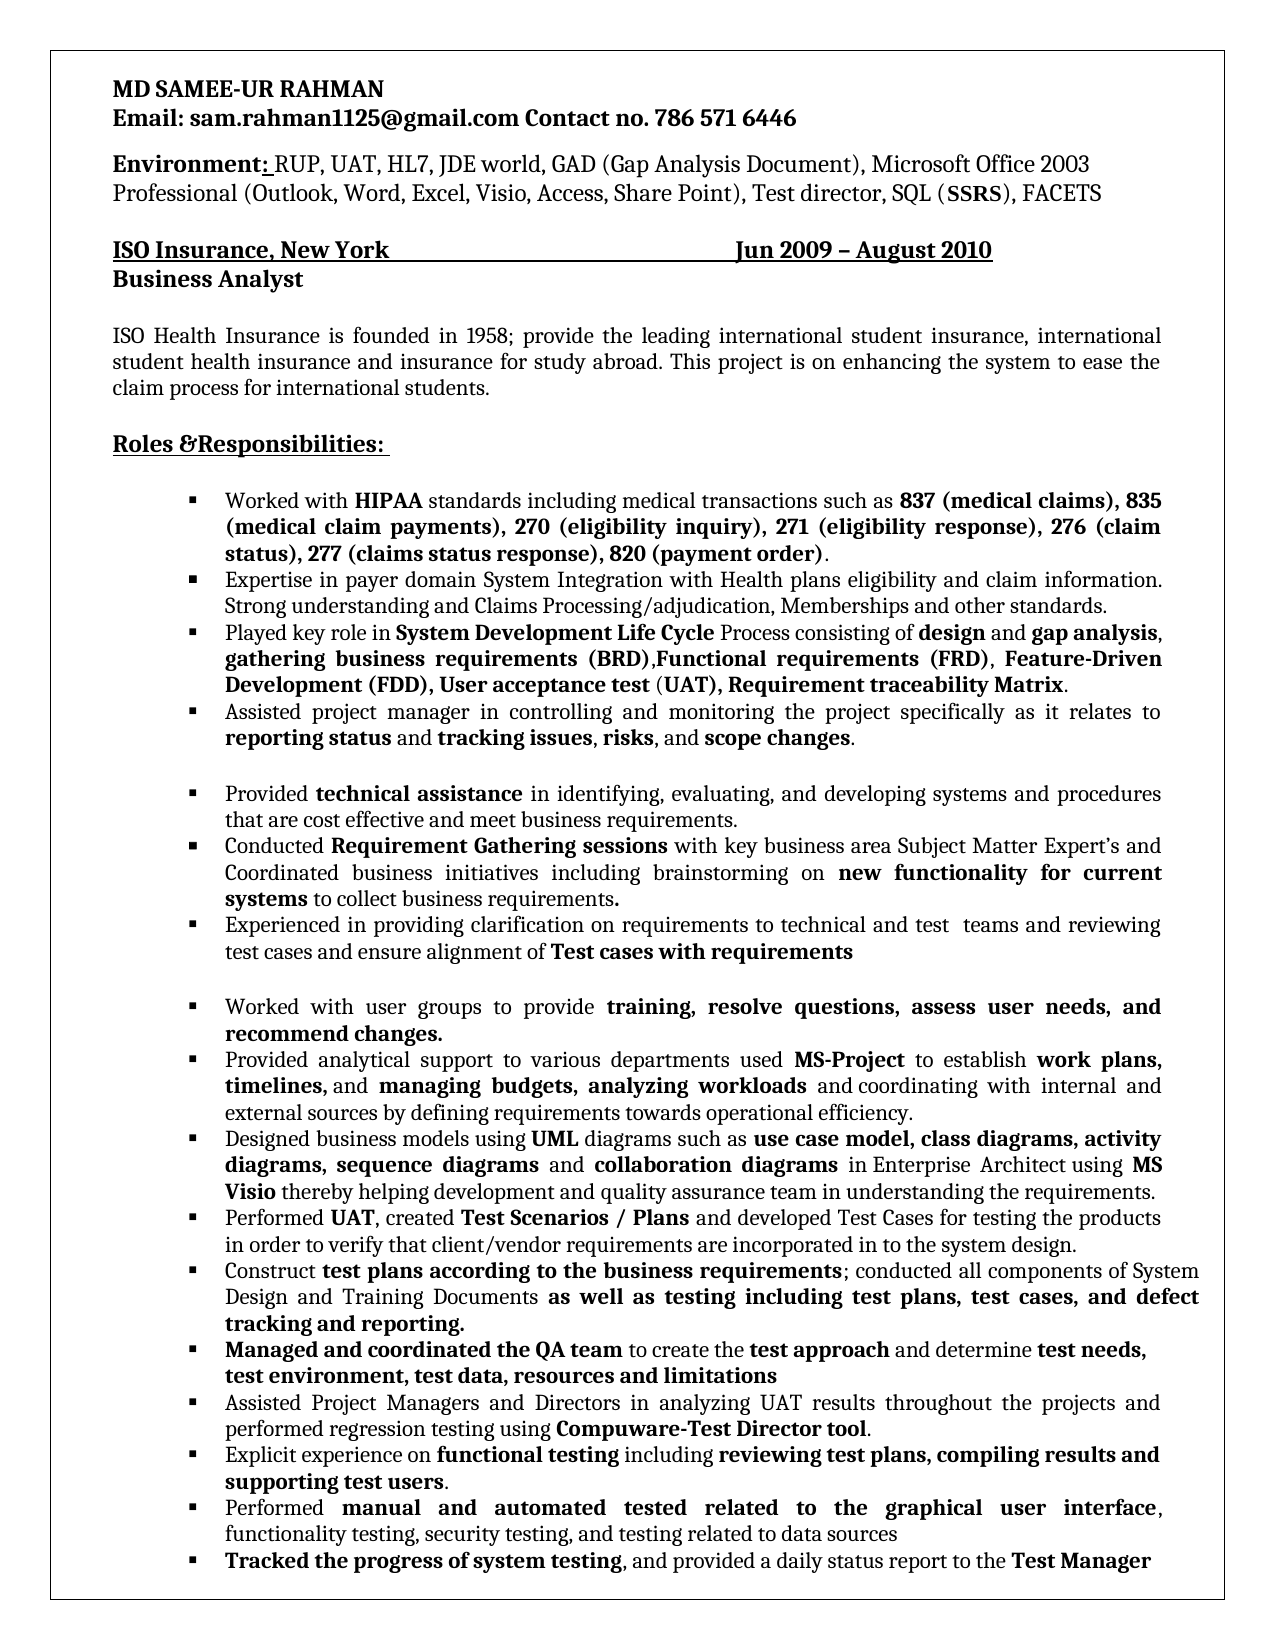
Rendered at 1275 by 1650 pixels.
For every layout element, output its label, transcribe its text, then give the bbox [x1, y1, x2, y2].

list Construct test plans according to the business requirements; conducted all components of System Design and Training Documents as well as testing including test plans, test cases, and defect tracking and reporting. [187, 1316, 1200, 1395]
text ISO Health Insurance is founded in 1958; provide the leading international student insurance, international student health insurance and insurance for study abroad. This project is on enhancing the system to ease the claim process for international students. [112, 322, 1162, 402]
list Worked with HIPAA standards including medical transactions such as 837 (medical claims), 835 (medical claim payments), 270 (eligibility inquiry), 271 (eligibility response), 276 (claim status), 277 (claims status response), 820 (payment order). [187, 488, 1162, 567]
list Played key role in System Development Life Cycle Process consisting of design and gap analysis, gathering business requirements (BRD),Functional requirements (FRD), Feature-Driven Development (FDD), User acceptance test (UAT), Requirement traceability Matrix. [187, 619, 1162, 699]
list Experienced in providing clarification on requirements to technical and test teams and reviewing test cases and ensure alignment of Test cases with requirements [187, 941, 1162, 994]
list Designed business models using UML diagrams such as use case model, class diagrams, activity diagrams, sequence diagrams and collaboration diagrams in Enterprise Architect using MS Visio thereby helping development and quality assurance team in understanding the requirements. [187, 1184, 1162, 1263]
text Roles &Responsibilities: [112, 430, 1162, 459]
list Performed UAT, created Test Scenarios / Plans and developed Test Cases for testing the products in order to verify that client/vendor requirements are incorporated in to the system design. [187, 1263, 1162, 1316]
text Environment: RUP, UAT, HL7, JDE world, GAD (Gap Analysis Document), Microsoft Office 2003 Professional (Outlook, Word, Excel, Visio, Access, Share Point), Test director, SQL (SSRS), FACETS [112, 150, 1162, 207]
list Conducted Requirement Gathering sessions with key business area Subject Matter Expert’s and Coordinated business initiatives including brainstorming on new functionality for current systems to collect business requirements. [187, 862, 1162, 941]
list Provided analytical support to various departments used MS-Project to establish work plans, timelines, and managing budgets, analyzing workloads and coordinating with internal and external sources by defining requirements towards operational efficiency. [187, 1105, 1162, 1184]
title ISO Insurance, New York Jun 2009 – August 2010 [112, 236, 1162, 265]
list Provided technical assistance in identifying, evaluating, and developing systems and procedures that are cost effective and meet business requirements. [187, 781, 1162, 833]
list Worked with user groups to provide training, resolve questions, assess user needs, and recommend changes. [187, 1023, 1162, 1076]
title Business Analyst [112, 265, 1162, 294]
list Explicit experience on functional testing including reviewing test plans, compiling results and supporting test users. [187, 1501, 1162, 1553]
list Assisted project manager in controlling and monitoring the project specifically as it relates to reporting status and tracking issues, risks, and scope changes. [187, 699, 1162, 751]
list Expertise in payer domain System Integration with Health plans eligibility and claim information. Strong understanding and Claims Processing/adjudication, Memberships and other standards. [187, 567, 1162, 619]
list Managed and coordinated the QA team to create the test approach and determine test needs, test environment, test data, resources and limitations [187, 1395, 1162, 1448]
list Assisted Project Managers and Directors in analyzing UAT results throughout the projects and performed regression testing using Compuware-Test Director tool. [187, 1448, 1162, 1501]
